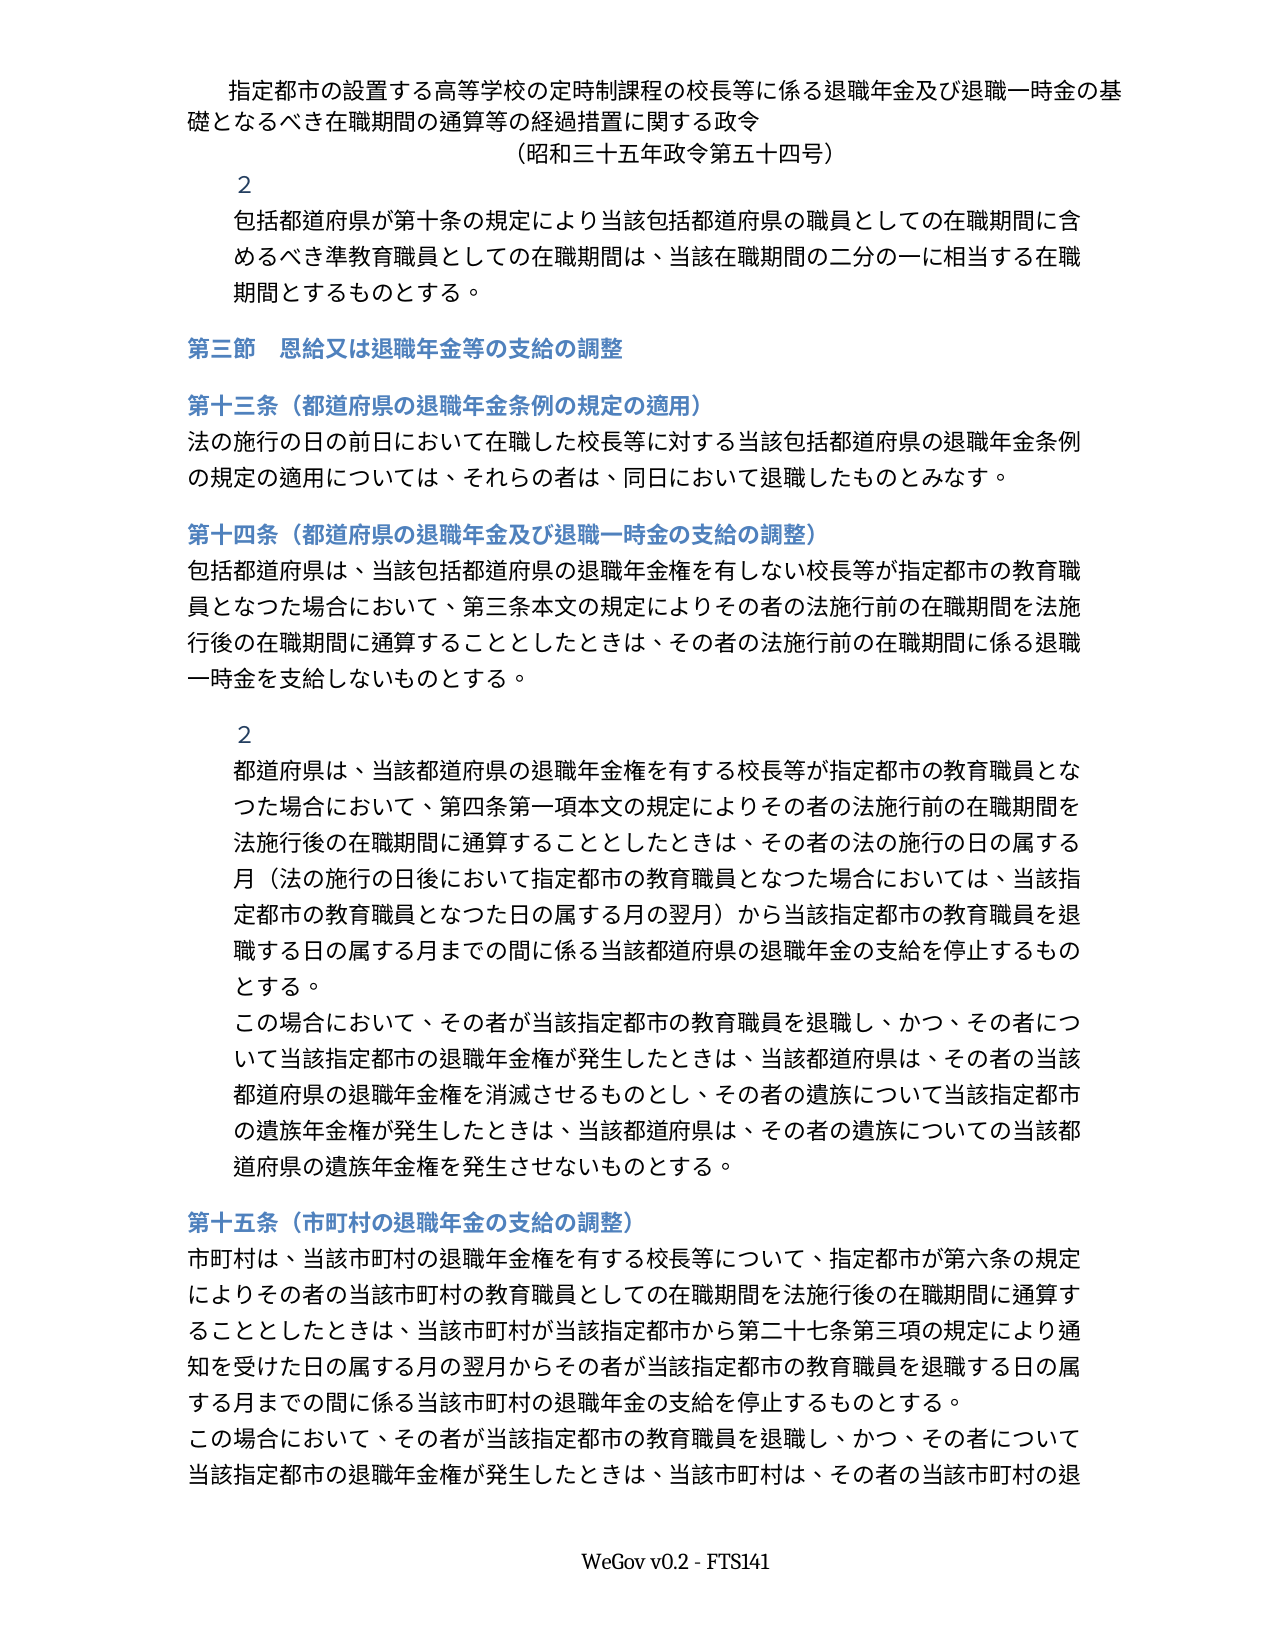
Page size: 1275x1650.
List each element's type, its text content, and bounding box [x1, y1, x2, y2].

subtitle ２ [233, 169, 1087, 200]
subtitle 第三節 恩給又は退職年金等の支給の調整 [187, 333, 1087, 364]
subtitle ２ [233, 719, 1087, 751]
subtitle 第十四条（都道府県の退職年金及び退職一時金の支給の調整） [187, 519, 1087, 550]
subtitle 第十三条（都道府県の退職年金条例の規定の適用） [187, 390, 1087, 421]
text 包括都道府県が第十条の規定により当該包括都道府県の職員としての在職期間に含めるべき準教育職員としての在職期間は、当該在職期間の二分の一に相当する在職期間とするものとする。 [233, 205, 1087, 308]
text 法の施行の日の前日において在職した校長等に対する当該包括都道府県の退職年金条例の規定の適用については、それらの者は、同日において退職したものとみなす。 [187, 426, 1087, 493]
text 包括都道府県は、当該包括都道府県の退職年金権を有しない校長等が指定都市の教育職員となつた場合において、第三条本文の規定によりその者の法施行前の在職期間を法施行後の在職期間に通算することとしたときは、その者の法施行前の在職期間に係る退職一時金を支給しないものとする。 [187, 555, 1087, 694]
text 都道府県は、当該都道府県の退職年金権を有する校長等が指定都市の教育職員となつた場合において、第四条第一項本文の規定によりその者の法施行前の在職期間を法施行後の在職期間に通算することとしたときは、その者の法の施行の日の属する月（法の施行の日後において指定都市の教育職員となつた場合においては、当該指定都市の教育職員となつた日の属する月の翌月）から当該指定都市の教育職員を退職する日の属する月までの間に係る当該都道府県の退職年金の支給を停止するものとする。 この場合において、その者が当該指定都市の教育職員を退職し、かつ、その者について当該指定都市の退職年金権が発生したときは、当該都道府県は、その者の当該都道府県の退職年金権を消滅させるものとし、その者の遺族について当該指定都市の遺族年金権が発生したときは、当該都道府県は、その者の遺族についての当該都道府県の遺族年金権を発生させないものとする。 [233, 755, 1087, 1182]
subtitle 第十五条（市町村の退職年金の支給の調整） [187, 1207, 1087, 1238]
